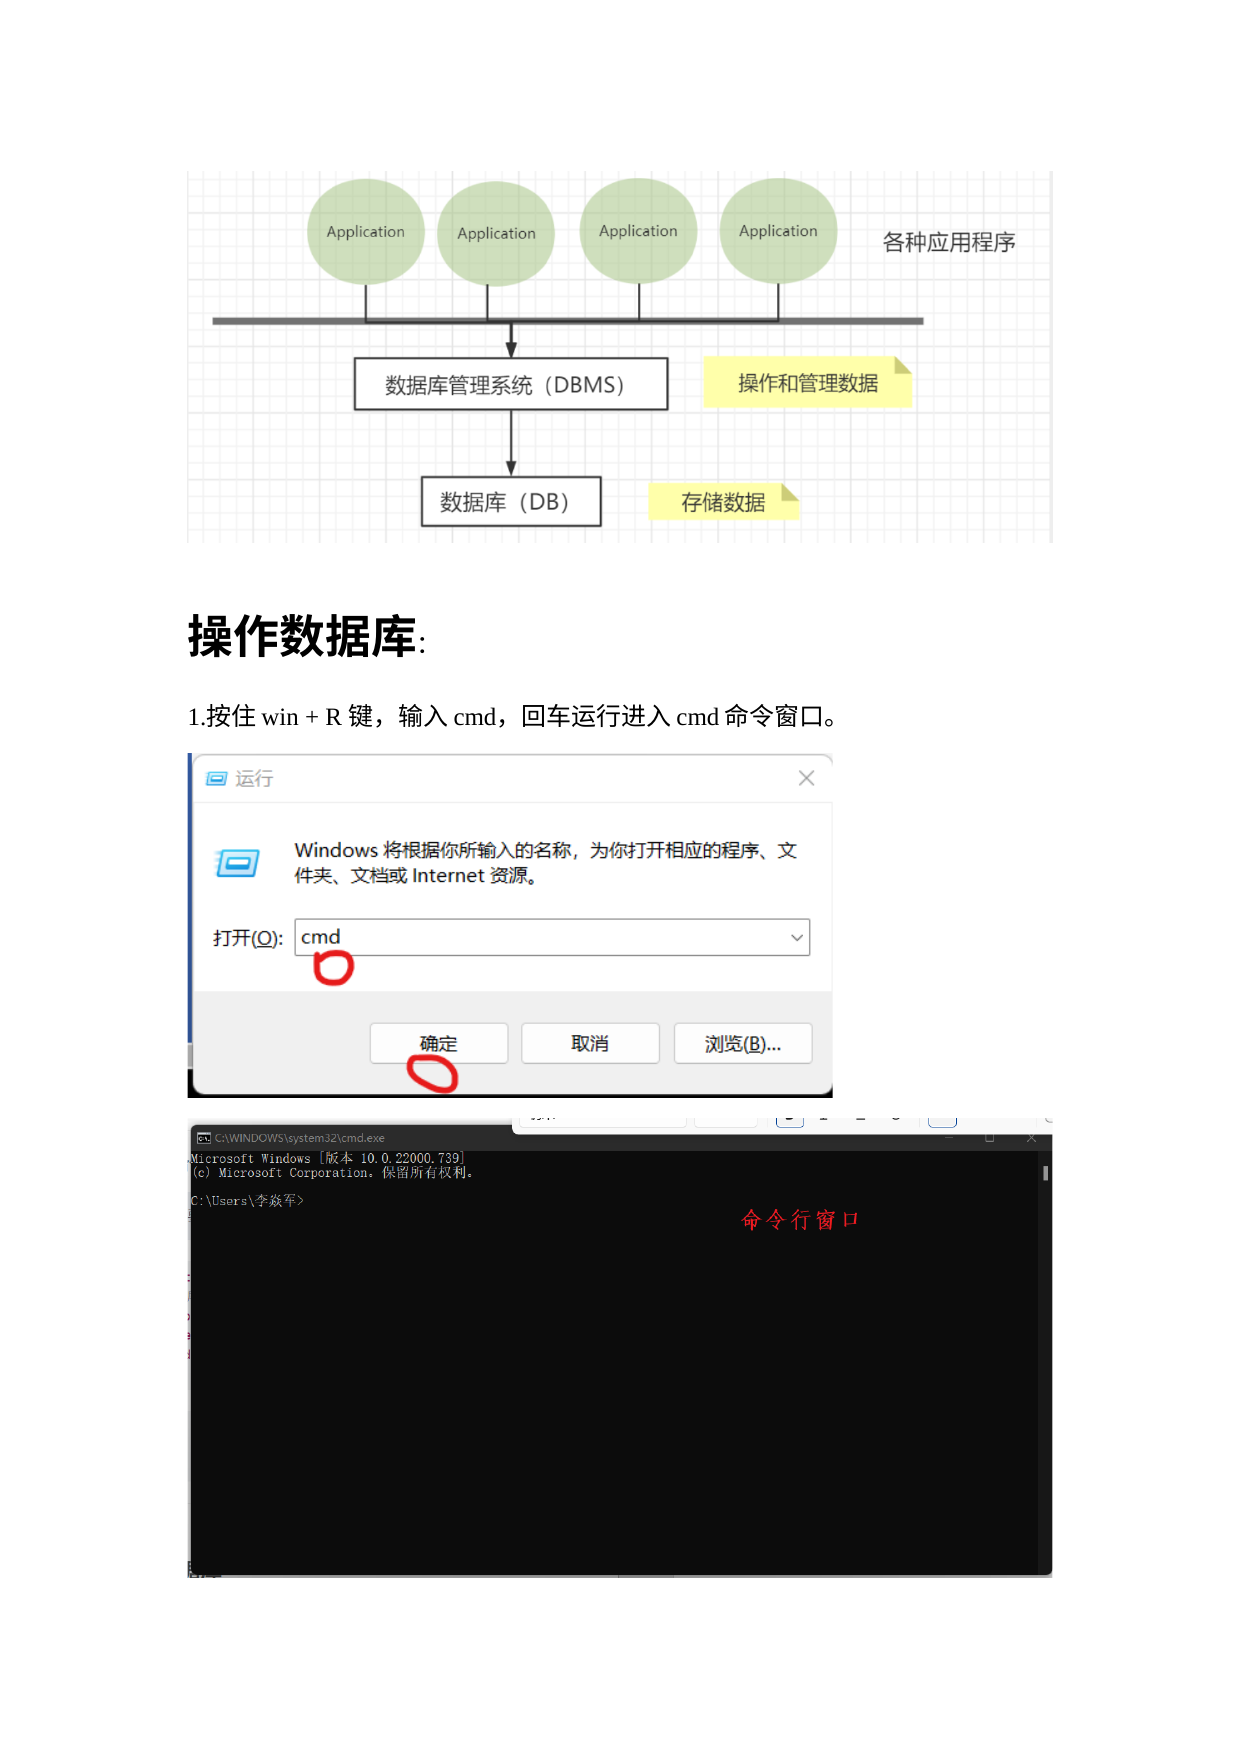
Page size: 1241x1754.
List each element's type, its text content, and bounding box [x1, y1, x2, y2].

text 操作数据库： [187, 584, 1053, 682]
text 1.按住win + R 键，输入cmd，回车运行进入cmd命令窗口。 [187, 682, 1053, 747]
picture [187, 1118, 1053, 1578]
picture [187, 753, 833, 1098]
picture [187, 171, 1053, 543]
